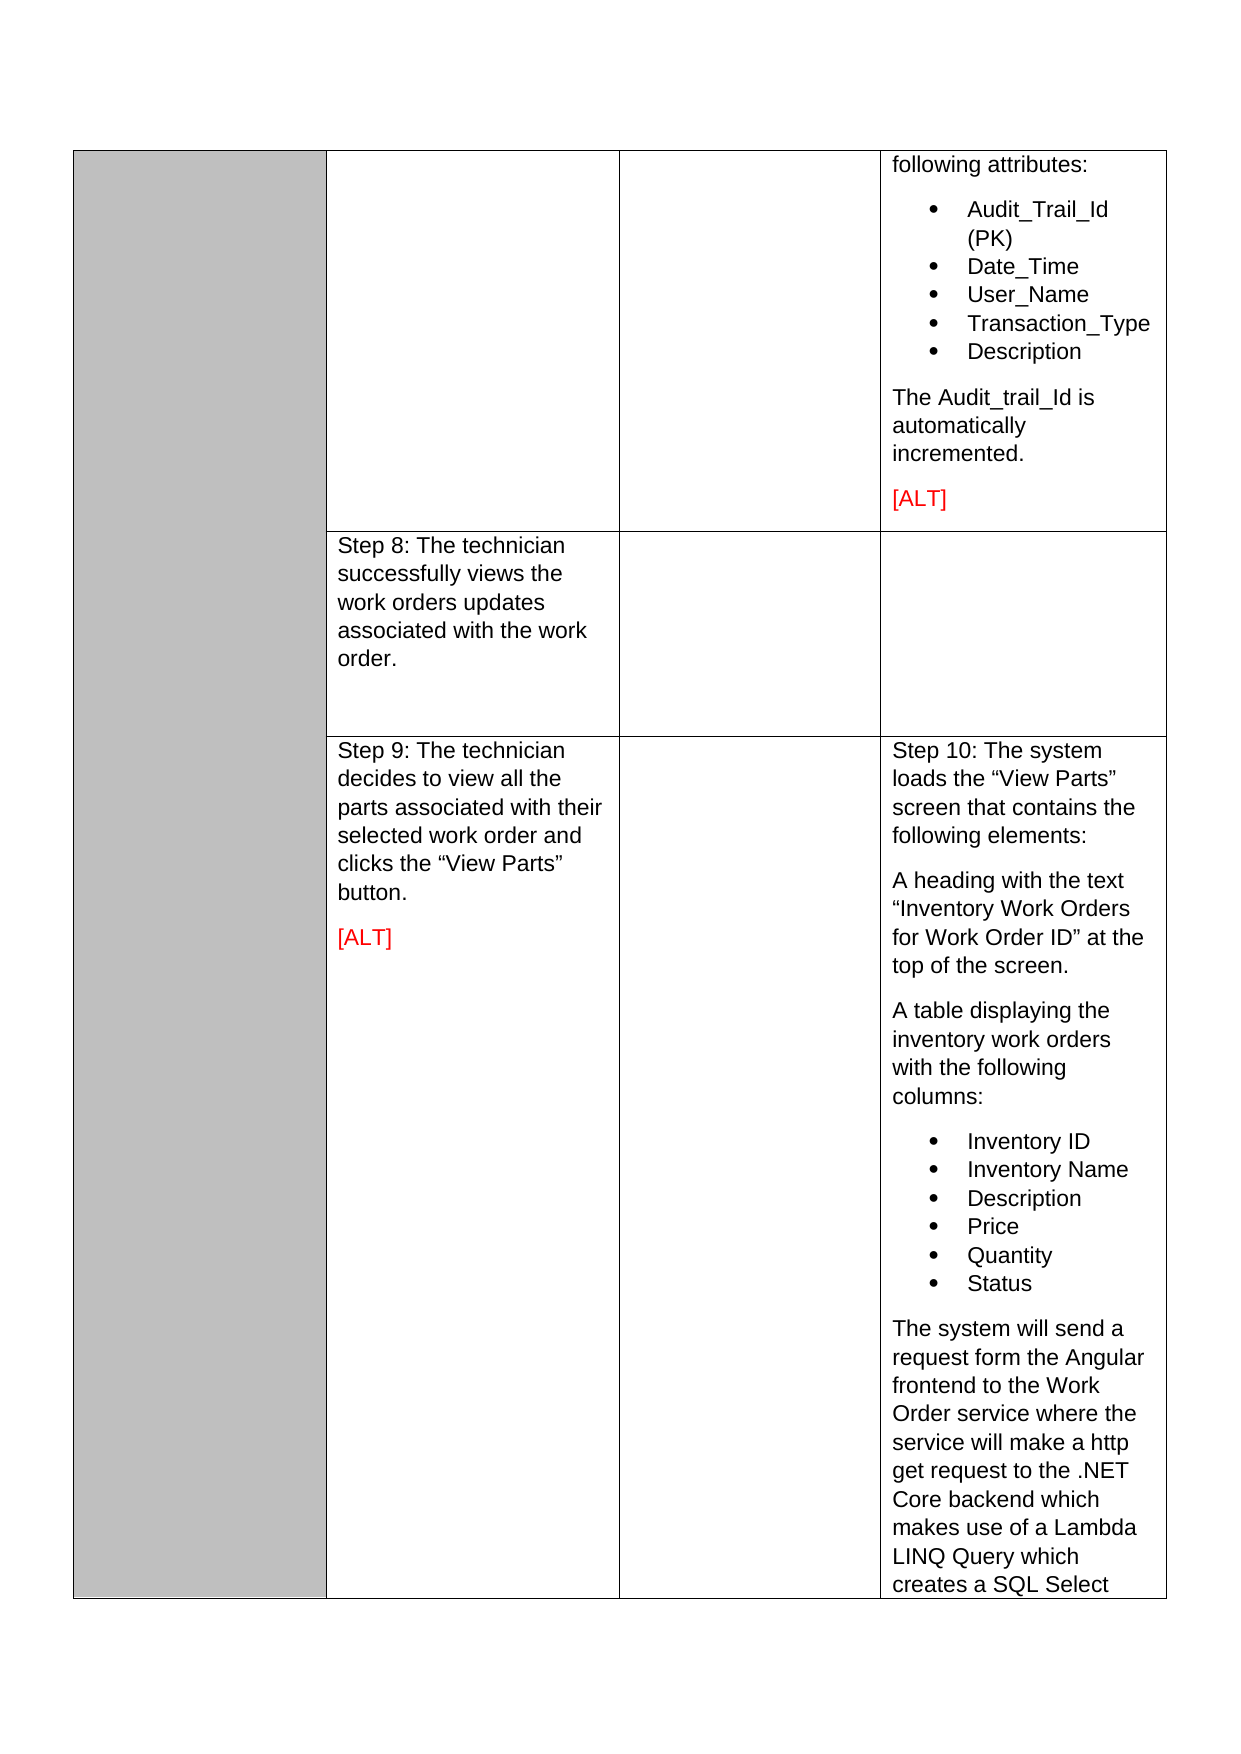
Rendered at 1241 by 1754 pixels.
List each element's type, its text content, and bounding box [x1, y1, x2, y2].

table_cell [881, 151, 1166, 531]
table_cell Step 8: The technician successfully views the work orders updates associated with the work order. [327, 532, 619, 736]
table_cell [881, 532, 1166, 736]
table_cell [881, 737, 1166, 1597]
table_cell [620, 737, 880, 1597]
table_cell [327, 737, 619, 1597]
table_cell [327, 151, 619, 531]
table_cell [620, 532, 880, 736]
table_cell [620, 151, 880, 531]
